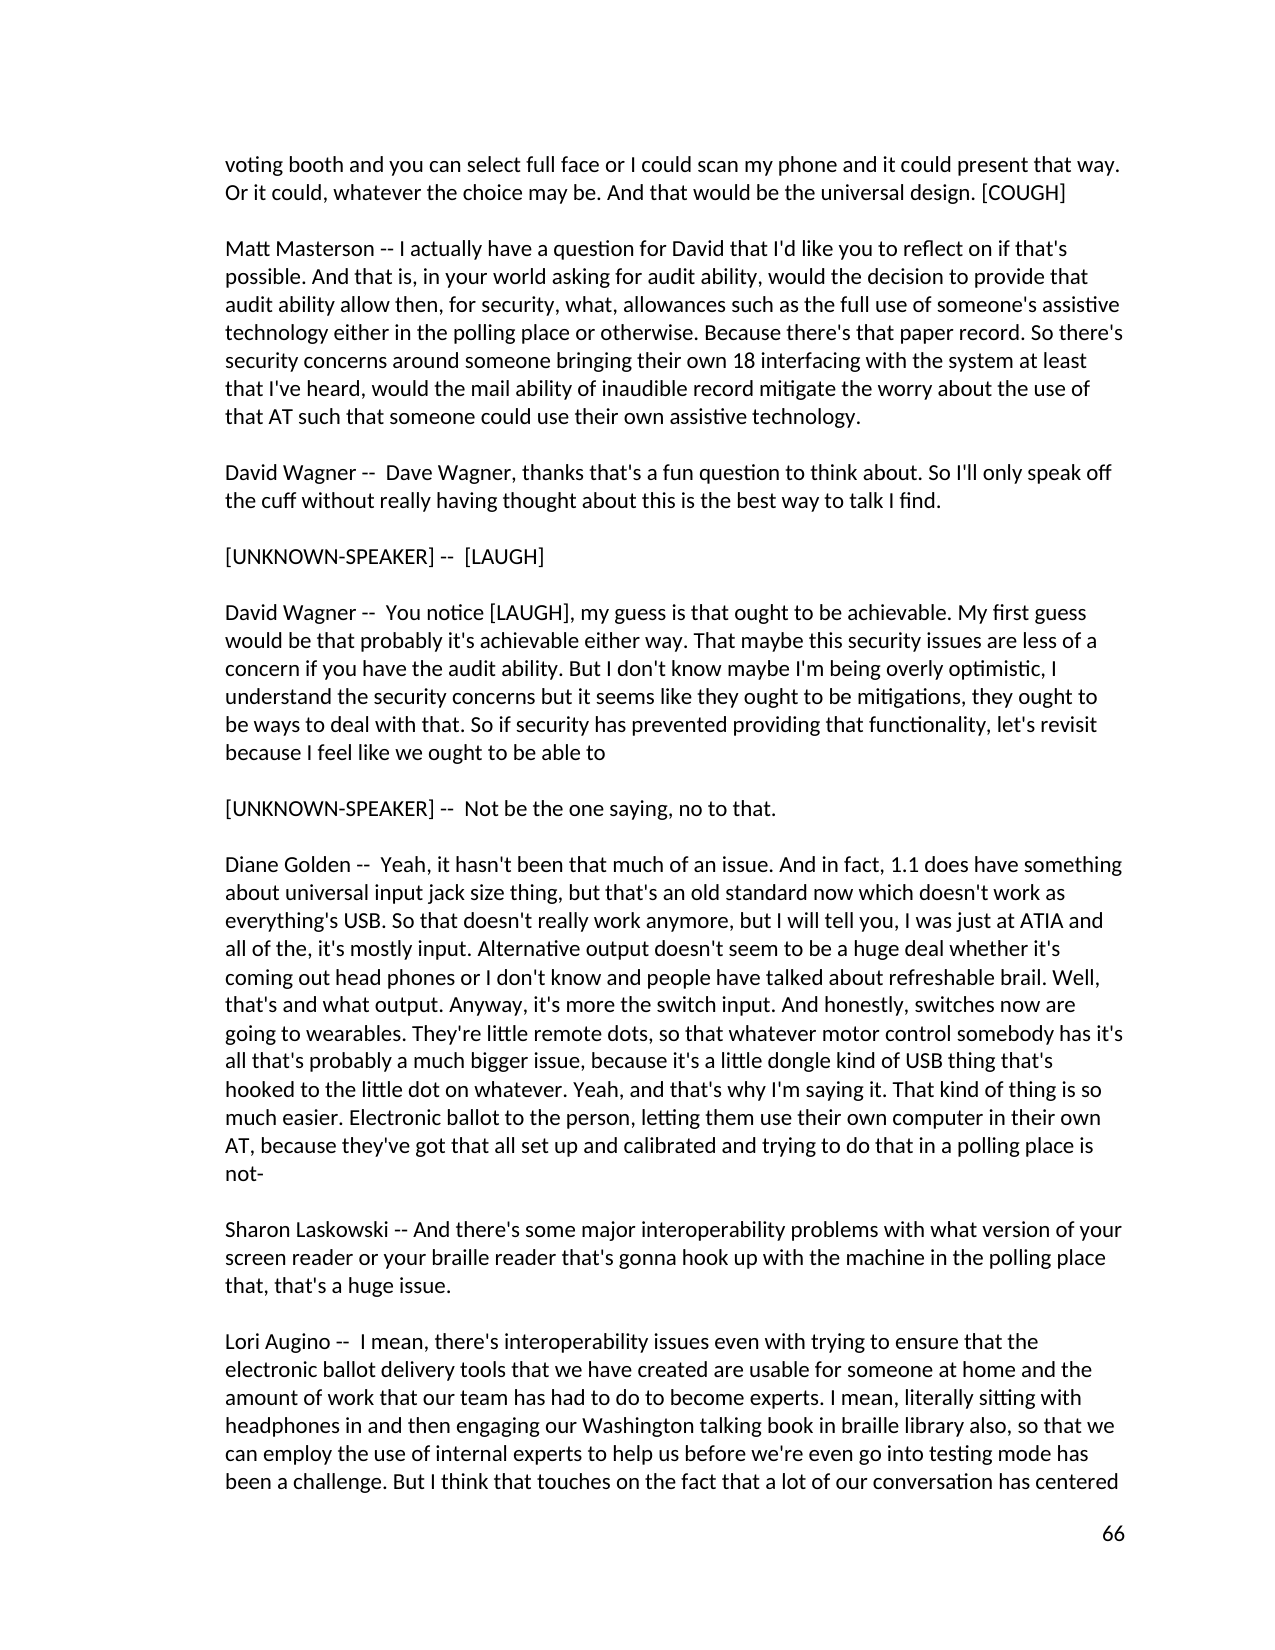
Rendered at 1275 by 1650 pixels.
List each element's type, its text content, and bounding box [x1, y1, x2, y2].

text Matt Masterson -- I actually have a question for David that I'd like you to reflect on if that's possible. And that is, in your world asking for audit ability, would the decision to provide that audit ability allow then, for security, what, allowances such as the full use of someone's assistive technology either in the polling place or otherwise. Because there's that paper record. So there's security concerns around someone bringing their own 18 interfacing with the system at least that I've heard, would the mail ability of inaudible record mitigate the worry about the use of that AT such that someone could use their own assistive technology. [225, 234, 1125, 430]
text Sharon Laskowski -- And there's some major interoperability problems with what version of your screen reader or your braille reader that's gonna hook up with the machine in the polling place that, that's a huge issue. [225, 1215, 1125, 1299]
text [225, 150, 1125, 206]
text David Wagner -- You notice [LAUGH], my guess is that ought to be achievable. My first guess would be that probably it's achievable either way. That maybe this security issues are less of a concern if you have the audit ability. But I don't know maybe I'm being overly optimistic, I understand the security concerns but it seems like they ought to be mitigations, they ought to be ways to deal with that. So if security has prevented providing that functionality, let's revisit because I feel like we ought to be able to [225, 598, 1125, 766]
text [225, 1327, 1125, 1495]
text [UNKNOWN-SPEAKER] -- [LAUGH] [225, 542, 1125, 570]
text Diane Golden -- Yeah, it hasn't been that much of an issue. And in fact, 1.1 does have something about universal input jack size thing, but that's an old standard now which doesn't work as everything's USB. So that doesn't really work anymore, but I will tell you, I was just at ATIA and all of the, it's mostly input. Alternative output doesn't seem to be a huge deal whether it's coming out head phones or I don't know and people have talked about refreshable brail. Well, that's and what output. Anyway, it's more the switch input. And honestly, switches now are going to wearables. They're little remote dots, so that whatever motor control somebody has it's all that's probably a much bigger issue, because it's a little dongle kind of USB thing that's hooked to the little dot on whatever. Yeah, and that's why I'm saying it. That kind of thing is so much easier. Electronic ballot to the person, letting them use their own computer in their own AT, because they've got that all set up and calibrated and trying to do that in a polling place is not- [225, 851, 1125, 1187]
text David Wagner -- Dave Wagner, thanks that's a fun question to think about. So I'll only speak off the cuff without really having thought about this is the best way to talk I find. [225, 458, 1125, 514]
text [UNKNOWN-SPEAKER] -- Not be the one saying, no to that. [225, 794, 1125, 822]
